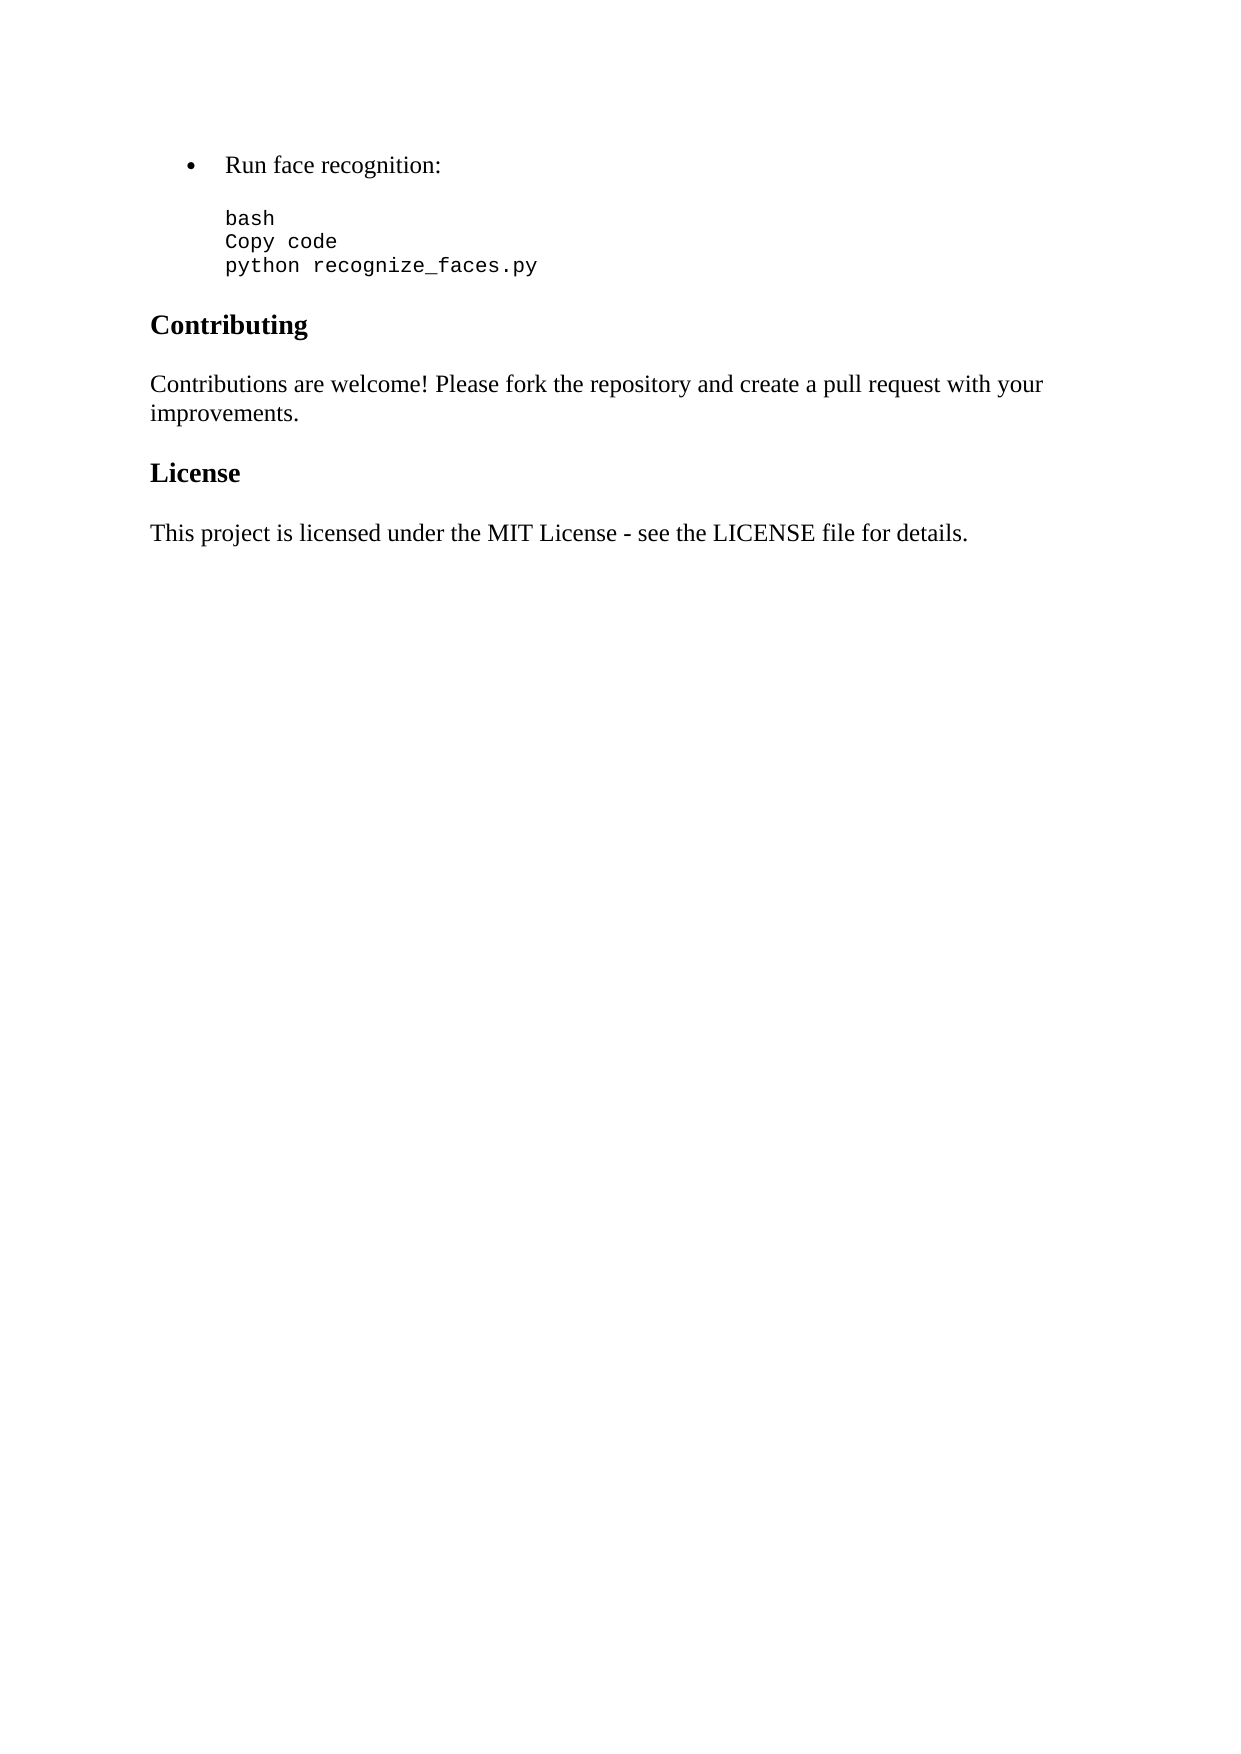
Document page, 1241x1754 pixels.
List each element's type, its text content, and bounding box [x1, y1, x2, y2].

text License [150, 456, 1090, 489]
text Copy code [225, 232, 1090, 255]
text This project is licensed under the MIT License - see the LICENSE file for details. [150, 518, 1090, 547]
text python recognize_faces.py [225, 255, 1090, 279]
list Run face recognition: [187, 150, 1090, 179]
text bash [225, 208, 1090, 232]
text Contributions are welcome! Please fork the repository and create a pull request with your improvements. [150, 369, 1090, 427]
text Contributing [150, 308, 1090, 340]
